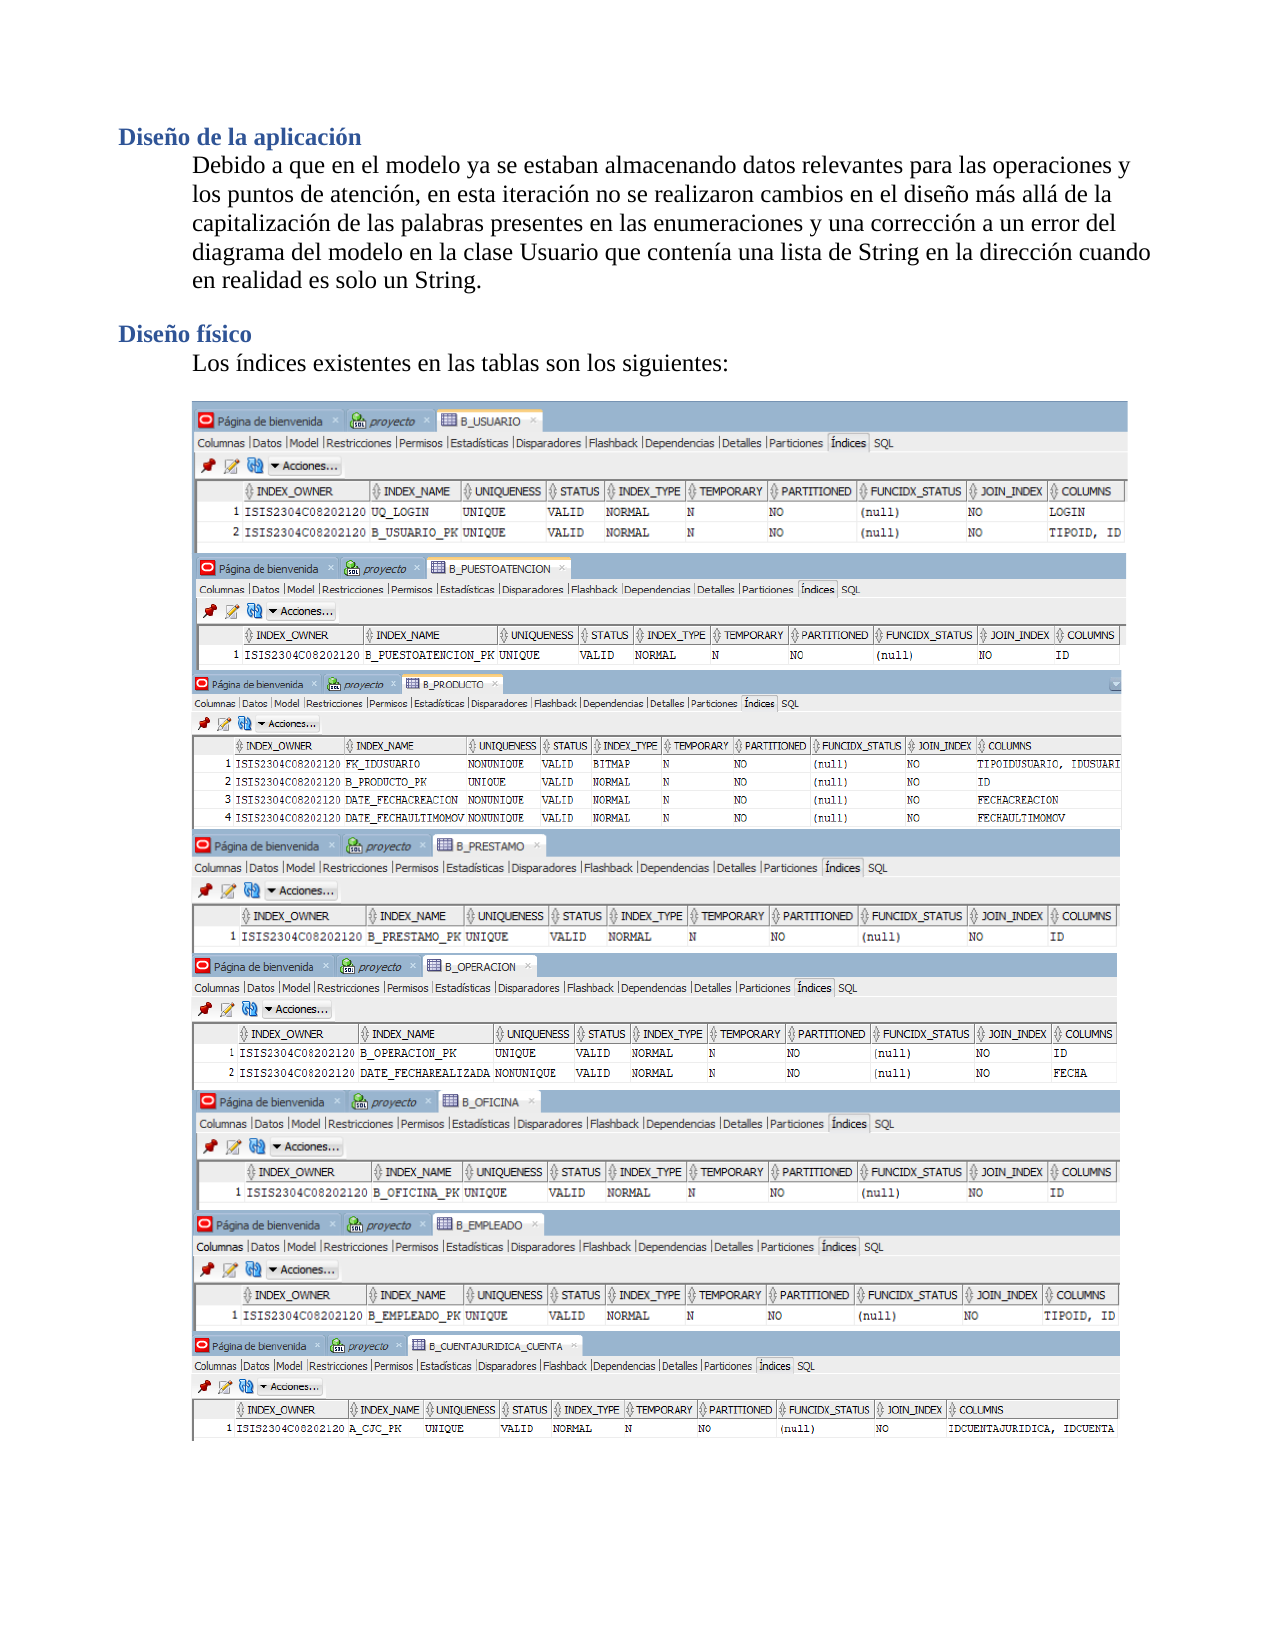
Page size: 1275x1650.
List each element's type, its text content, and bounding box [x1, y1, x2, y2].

picture [191, 401, 1128, 1441]
subtitle Diseño de la aplicación [118, 122, 1157, 151]
subtitle Debido a que en el modelo ya se estaban almacenando datos relevantes para las operaciones y los puntos de atención, en esta iteración no se realizaron cambios en el diseño más allá de la capitalización de las palabras presentes en las enumeraciones y una corrección a un error del diagrama del modelo en la clase Usuario que contenía una lista de String en la dirección cuando en realidad es solo un String. [192, 151, 1157, 294]
text Los índices existentes en las tablas son los siguientes: [192, 348, 1157, 377]
subtitle Diseño físico [118, 319, 1157, 348]
